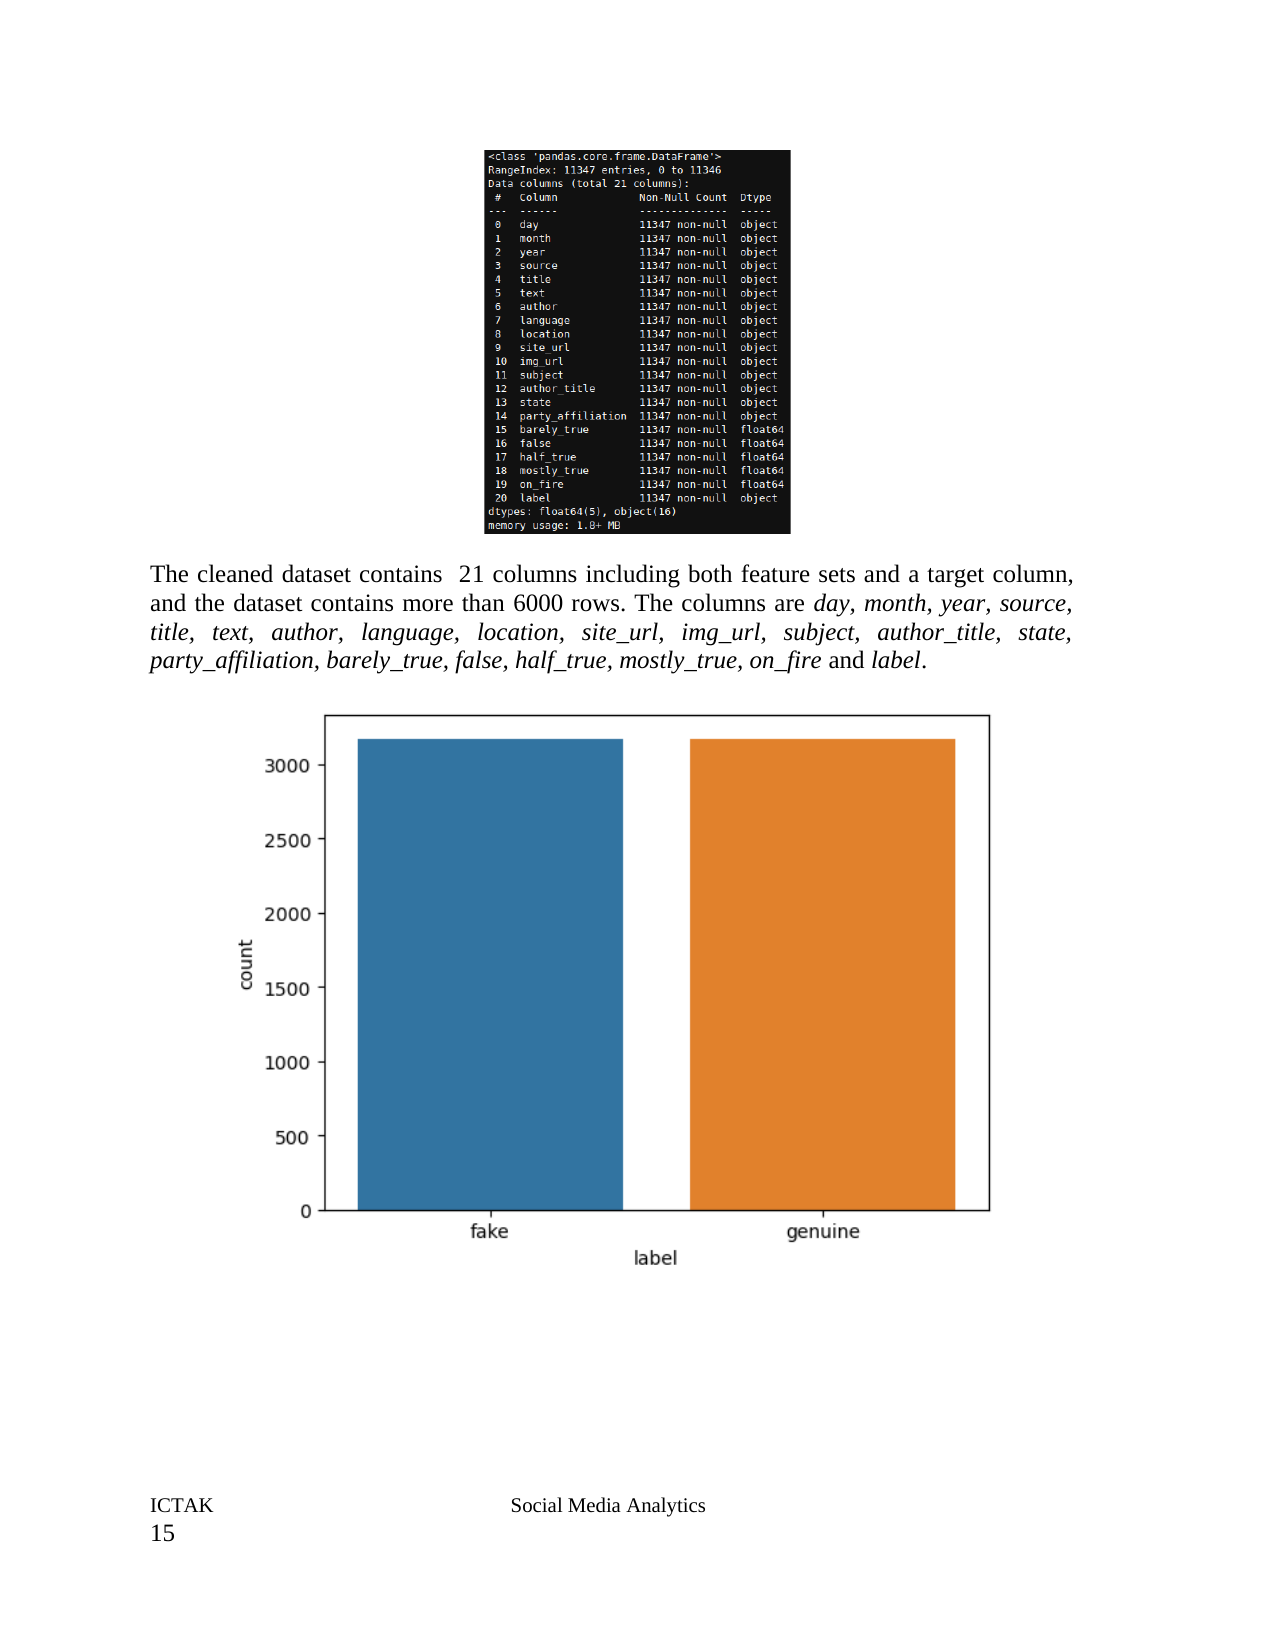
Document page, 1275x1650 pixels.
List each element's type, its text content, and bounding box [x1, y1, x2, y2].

text The cleaned dataset contains 21 columns including both feature sets and a target column, and the dataset contains more than 6000 rows. The columns are day, month, year, source, title, text, author, language, location, site_url, img_url, subject, author_title, state, party_affiliation, barely_true, false, half_true, mostly_true, on_fire and label. [150, 559, 1075, 674]
picture [224, 703, 1001, 1281]
picture [484, 150, 791, 534]
